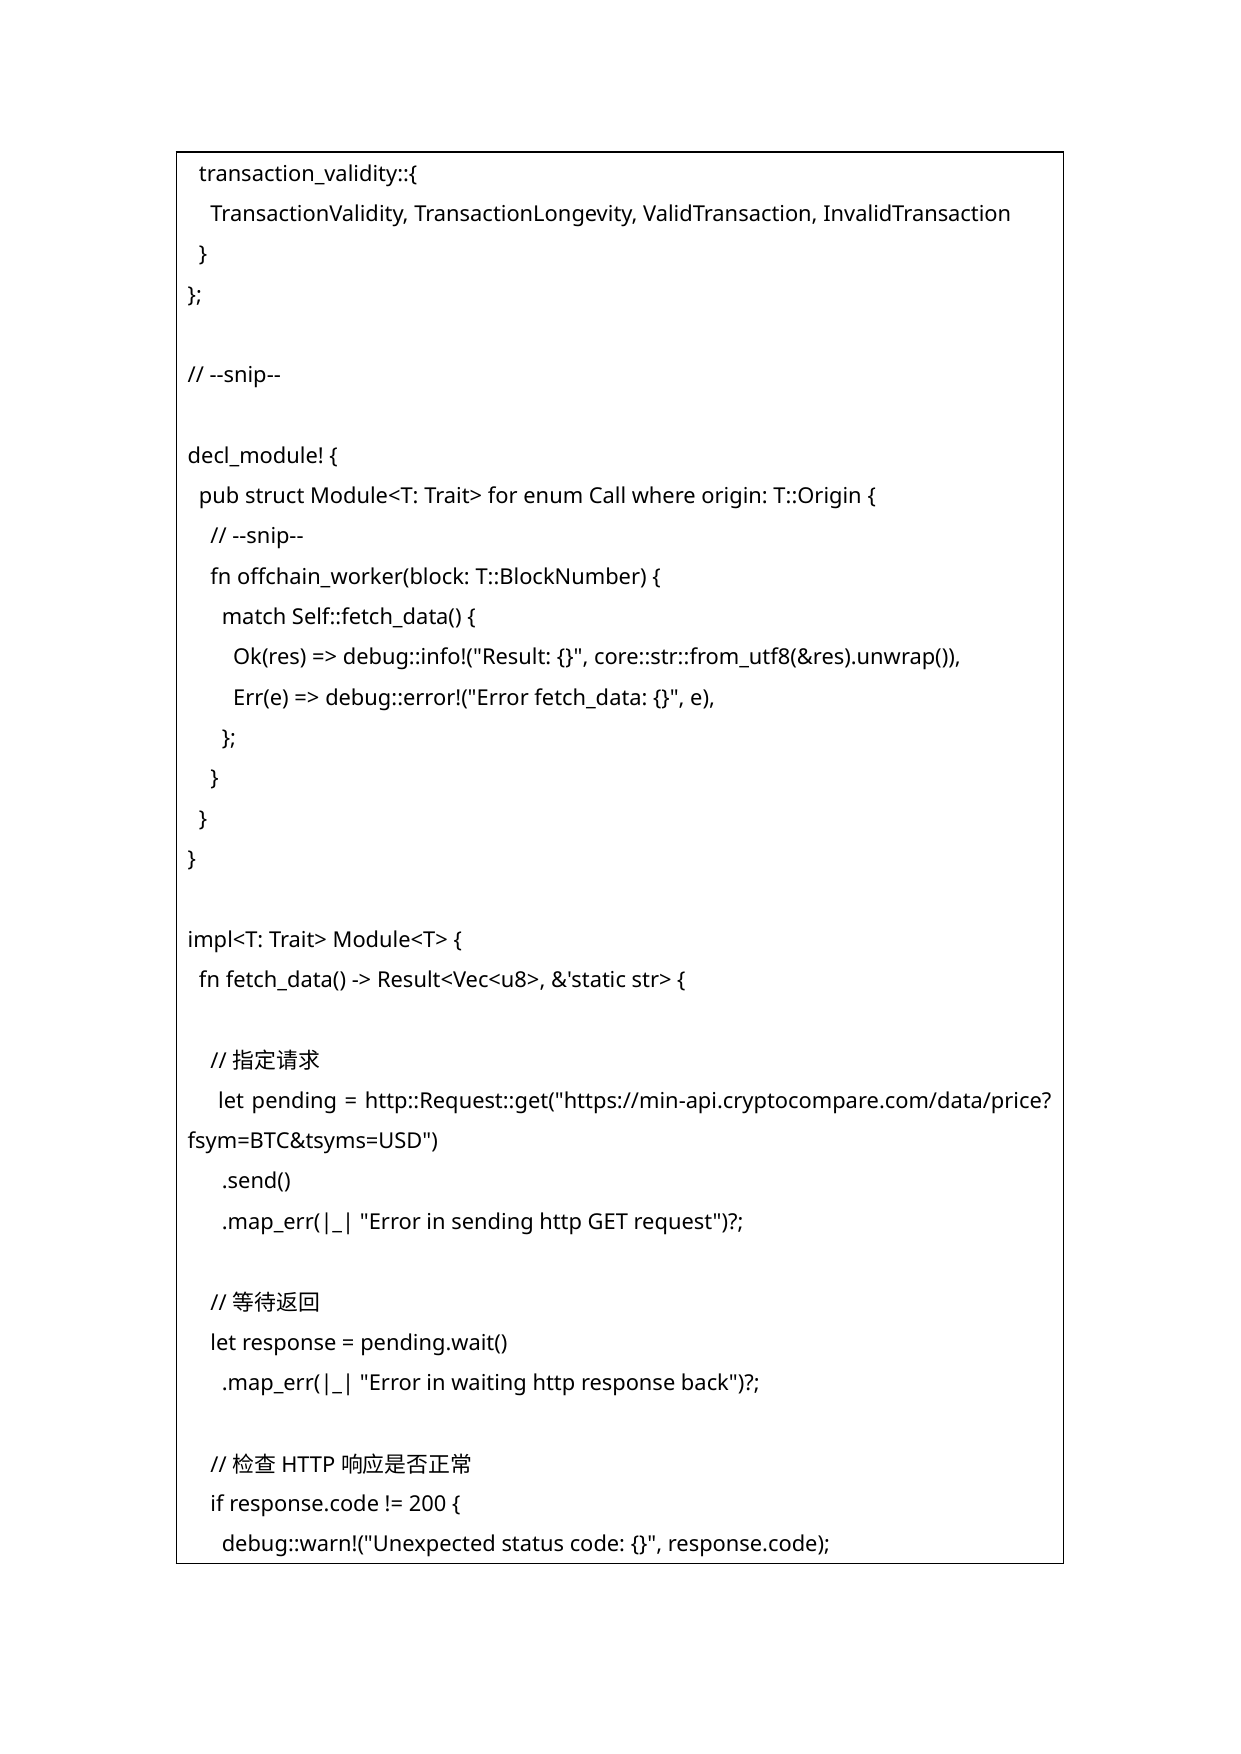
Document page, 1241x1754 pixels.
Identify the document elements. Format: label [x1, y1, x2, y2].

table_header [177, 153, 1063, 1563]
